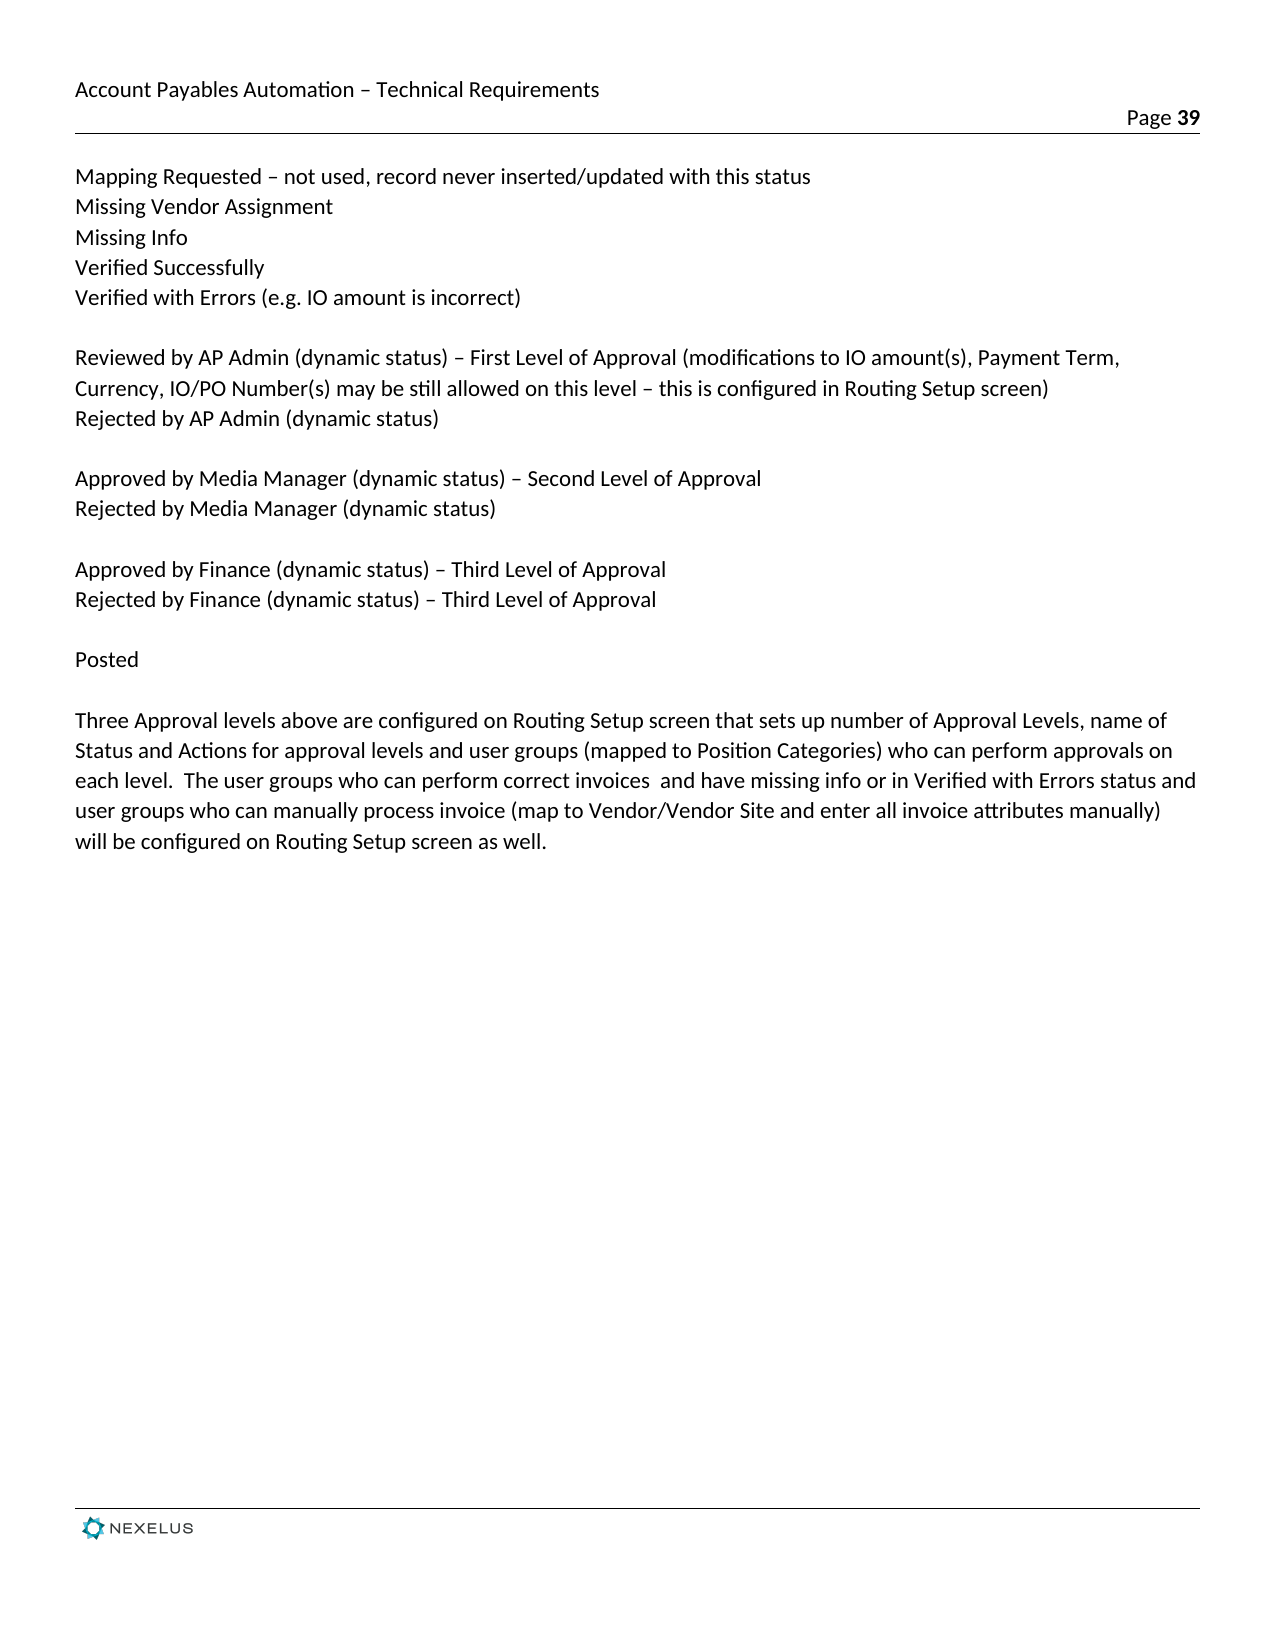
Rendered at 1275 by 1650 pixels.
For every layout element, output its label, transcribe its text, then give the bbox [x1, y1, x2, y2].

text Three Approval levels above are configured on Routing Setup screen that sets up number of Approval Levels, name of Status and Actions for approval levels and user groups (mapped to Position Categories) who can perform approvals on each level. The user groups who can perform correct invoices and have missing info or in Verified with Errors status and user groups who can manually process invoice (map to Vendor/Vendor Site and enter all invoice attributes manually) will be configured on Routing Setup screen as well. [75, 706, 1200, 855]
text Approved by Finance (dynamic status) – Third Level of Approval [75, 555, 1200, 583]
text Posted [75, 646, 1200, 673]
text Rejected by Finance (dynamic status) – Third Level of Approval [75, 585, 1200, 613]
text Reviewed by AP Admin (dynamic status) – First Level of Approval (modifications to IO amount(s), Payment Term, Currency, IO/PO Number(s) may be still allowed on this level – this is configured in Routing Setup screen) [75, 343, 1200, 402]
text Rejected by AP Admin (dynamic status) [75, 404, 1200, 432]
picture [75, 1510, 197, 1547]
text Verified with Errors (e.g. IO amount is incorrect) [75, 283, 1200, 311]
text Approved by Media Manager (dynamic status) – Second Level of Approval [75, 464, 1200, 492]
text Rejected by Media Manager (dynamic status) [75, 494, 1200, 522]
text Missing Info [75, 223, 1200, 251]
text Mapping Requested – not used, record never inserted/updated with this status [75, 162, 1200, 190]
text Missing Vendor Assignment [75, 192, 1200, 220]
text Verified Successfully [75, 253, 1200, 281]
